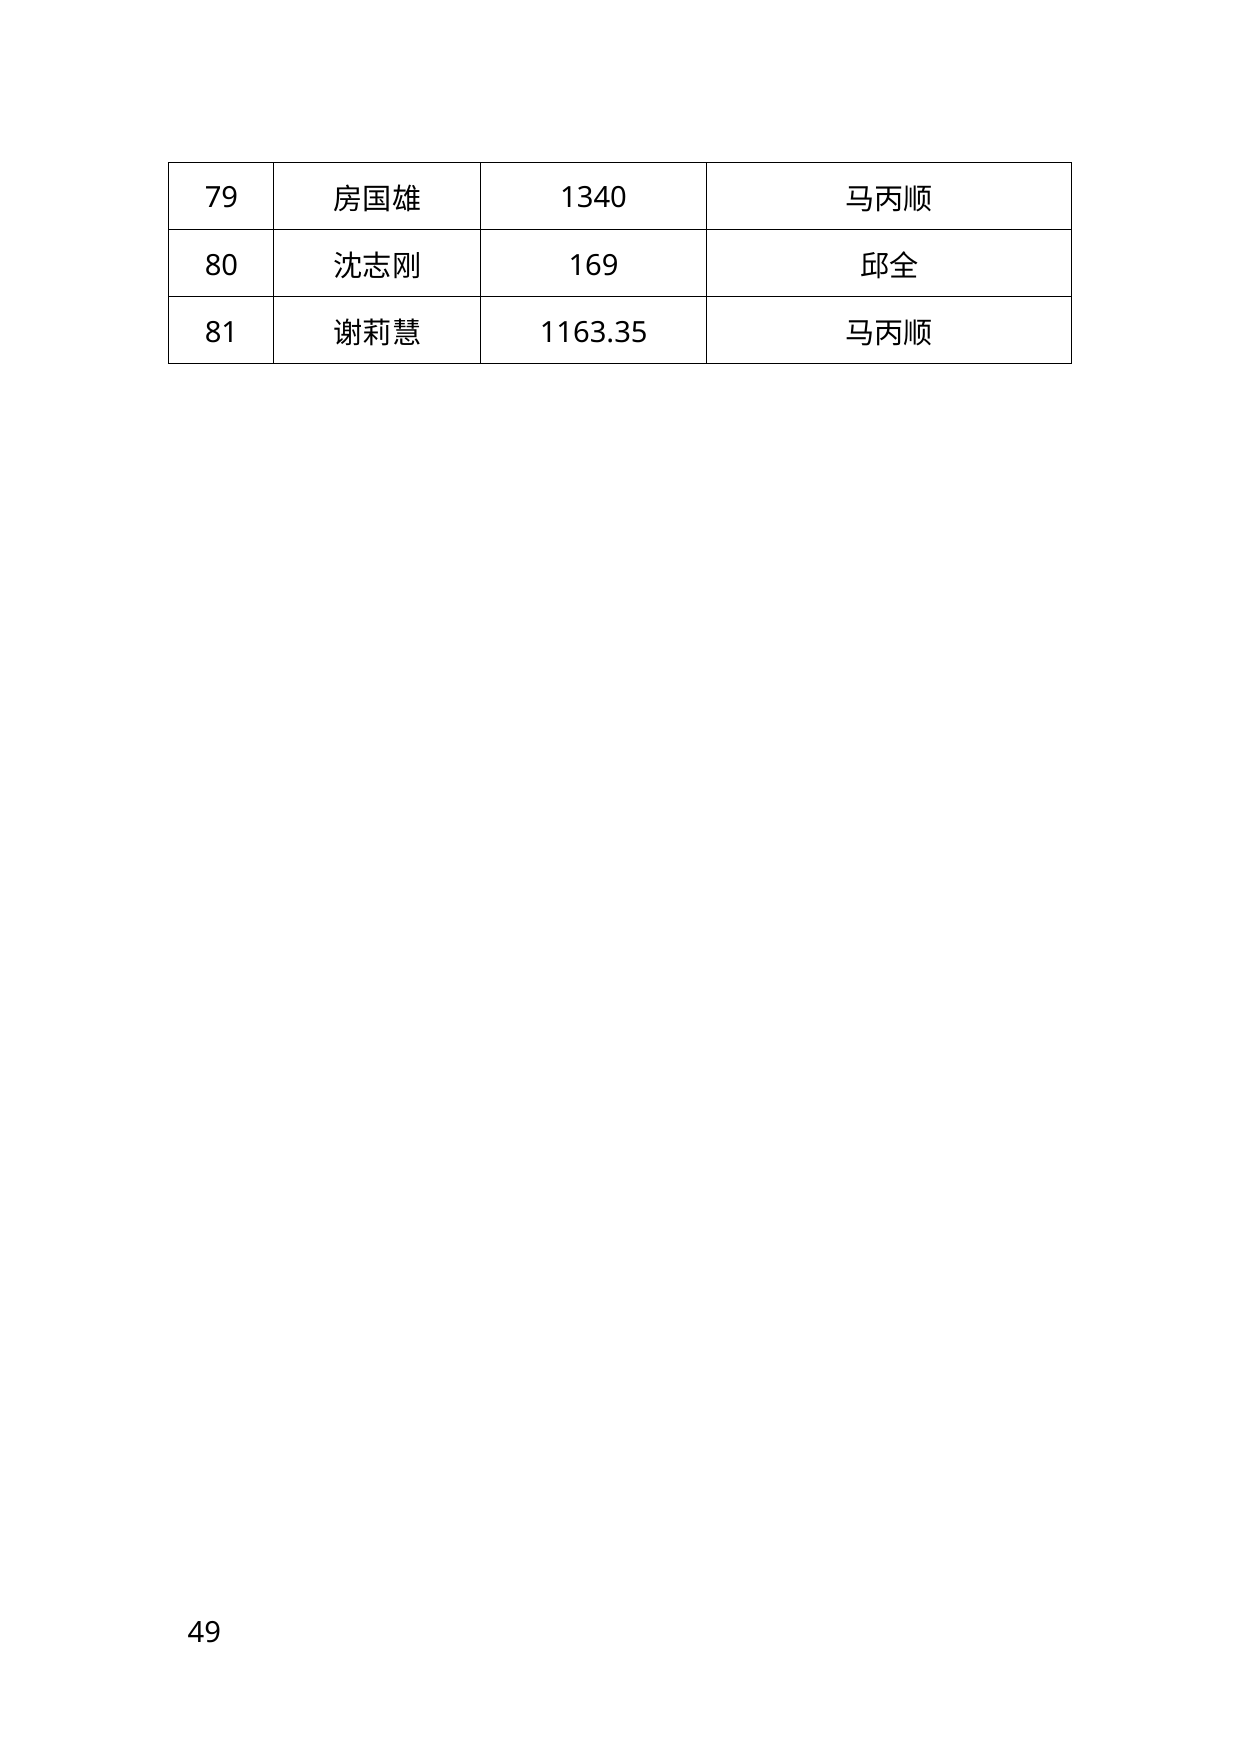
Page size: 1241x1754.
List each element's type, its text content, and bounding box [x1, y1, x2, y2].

table_cell 81 [169, 297, 273, 363]
table_cell 1340 [481, 163, 706, 229]
table_cell 邱全 [707, 230, 1071, 296]
table_cell 马丙顺 [707, 163, 1071, 229]
table_cell 谢莉慧 [274, 297, 480, 363]
table_cell 1163.35 [481, 297, 706, 363]
table_cell 79 [169, 163, 273, 229]
table_cell 沈志刚 [274, 230, 480, 296]
table_cell 80 [169, 230, 273, 296]
table_cell 房国雄 [274, 163, 480, 229]
table_cell 马丙顺 [707, 297, 1071, 363]
table_cell 169 [481, 230, 706, 296]
